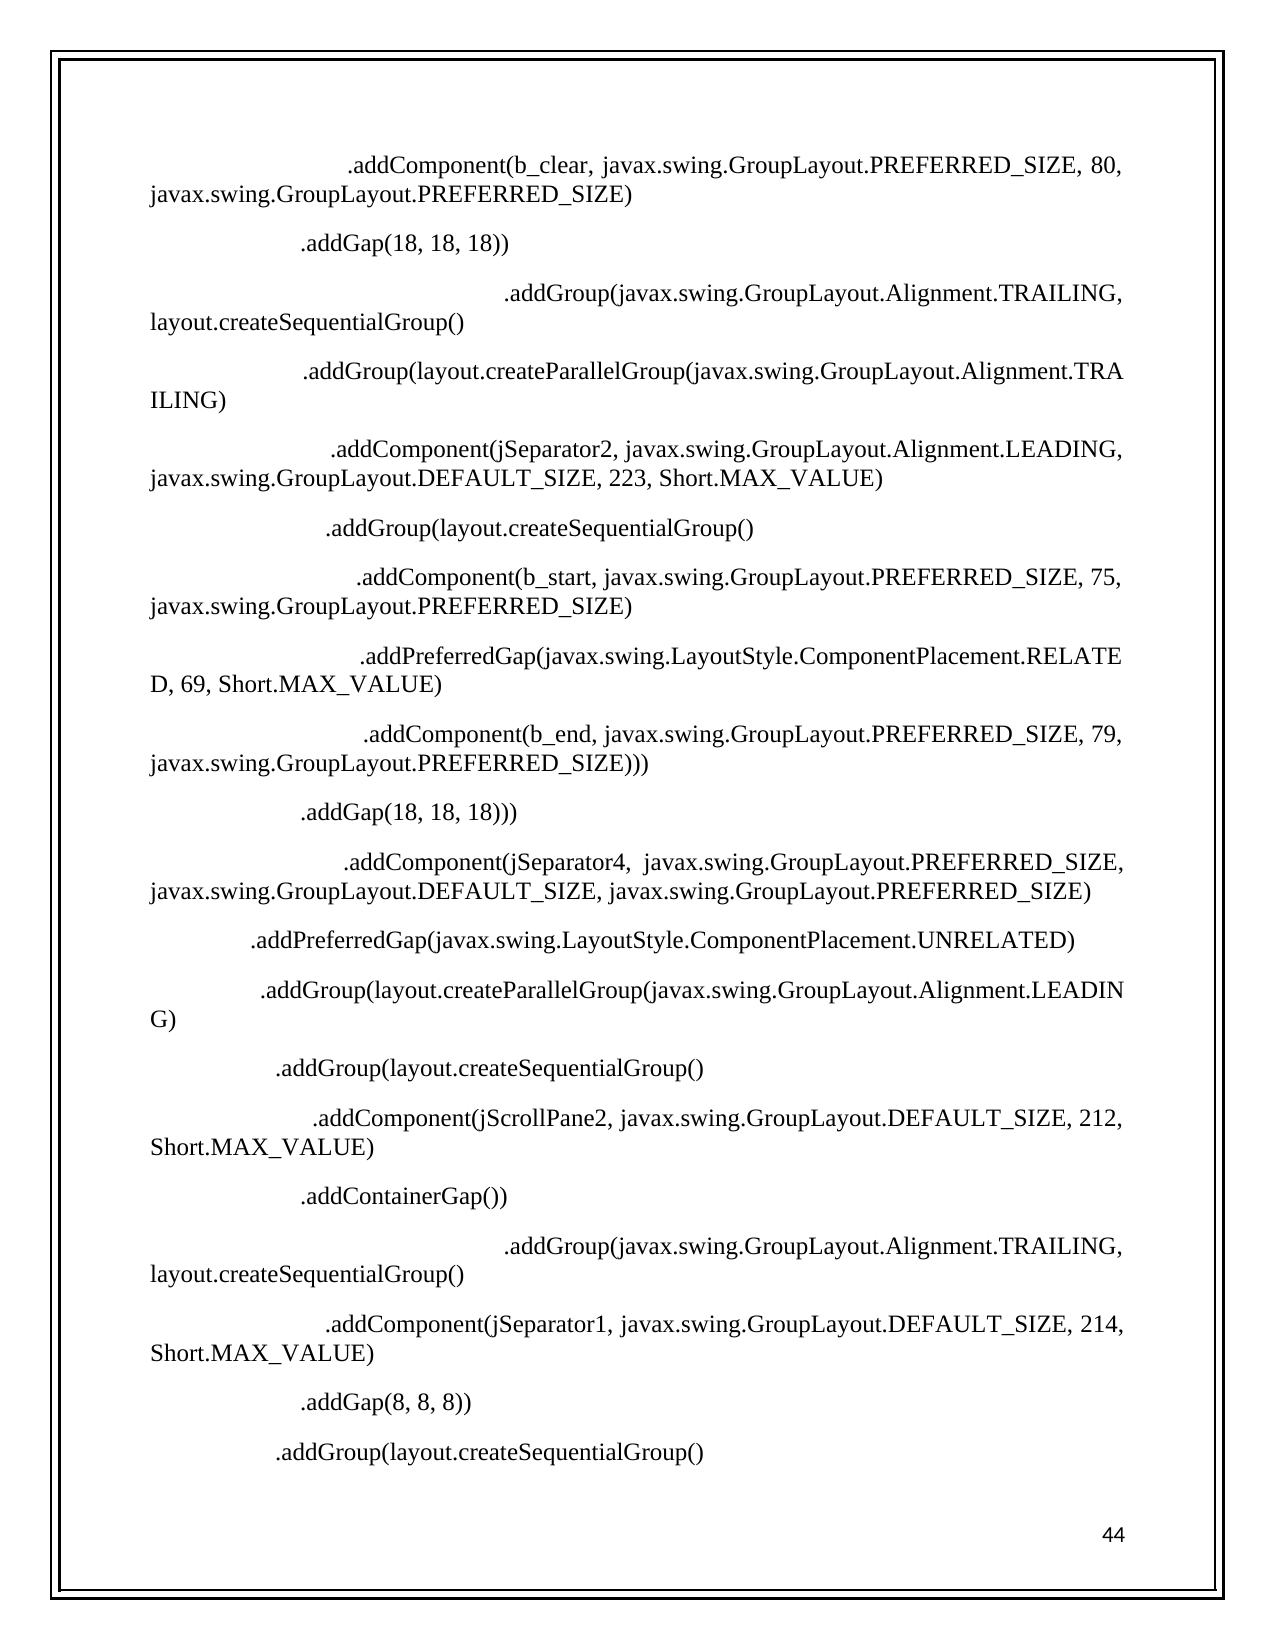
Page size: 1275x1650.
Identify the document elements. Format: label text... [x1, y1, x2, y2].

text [150, 1437, 1125, 1466]
text .addComponent(b_end, javax.swing.GroupLayout.PREFERRED_SIZE, 79, javax.swing.GroupLayout.PREFERRED_SIZE))) [150, 719, 1125, 777]
text .addGap(18, 18, 18)) [150, 228, 1125, 257]
text .addContainerGap()) [150, 1181, 1125, 1210]
text .addPreferredGap(javax.swing.LayoutStyle.ComponentPlacement.UNRELATED) [150, 925, 1125, 954]
text .addGroup(layout.createParallelGroup(javax.swing.GroupLayout.Alignment.LEADING) [150, 975, 1125, 1032]
text .addGroup(javax.swing.GroupLayout.Alignment.TRAILING, layout.createSequentialGroup() [150, 1231, 1125, 1288]
text .addGap(18, 18, 18))) [150, 797, 1125, 826]
text .addComponent(jSeparator2, javax.swing.GroupLayout.Alignment.LEADING, javax.swing.GroupLayout.DEFAULT_SIZE, 223, Short.MAX_VALUE) [150, 434, 1125, 492]
text .addGroup(javax.swing.GroupLayout.Alignment.TRAILING, layout.createSequentialGroup() [150, 278, 1125, 335]
text .addGroup(layout.createSequentialGroup() [150, 513, 1125, 542]
text .addComponent(jScrollPane2, javax.swing.GroupLayout.DEFAULT_SIZE, 212, Short.MAX_VALUE) [150, 1103, 1125, 1160]
text .addGroup(layout.createParallelGroup(javax.swing.GroupLayout.Alignment.TRAILING) [150, 356, 1125, 414]
text .addComponent(b_start, javax.swing.GroupLayout.PREFERRED_SIZE, 75, javax.swing.GroupLayout.PREFERRED_SIZE) [150, 562, 1125, 620]
text .addComponent(jSeparator4, javax.swing.GroupLayout.PREFERRED_SIZE, javax.swing.GroupLayout.DEFAULT_SIZE, javax.swing.GroupLayout.PREFERRED_SIZE) [150, 847, 1125, 904]
text .addPreferredGap(javax.swing.LayoutStyle.ComponentPlacement.RELATED, 69, Short.MAX_VALUE) [150, 641, 1125, 698]
text .addGap(8, 8, 8)) [150, 1387, 1125, 1416]
text .addComponent(b_clear, javax.swing.GroupLayout.PREFERRED_SIZE, 80, javax.swing.GroupLayout.PREFERRED_SIZE) [150, 150, 1125, 207]
text .addComponent(jSeparator1, javax.swing.GroupLayout.DEFAULT_SIZE, 214, Short.MAX_VALUE) [150, 1309, 1125, 1367]
text .addGroup(layout.createSequentialGroup() [150, 1053, 1125, 1082]
